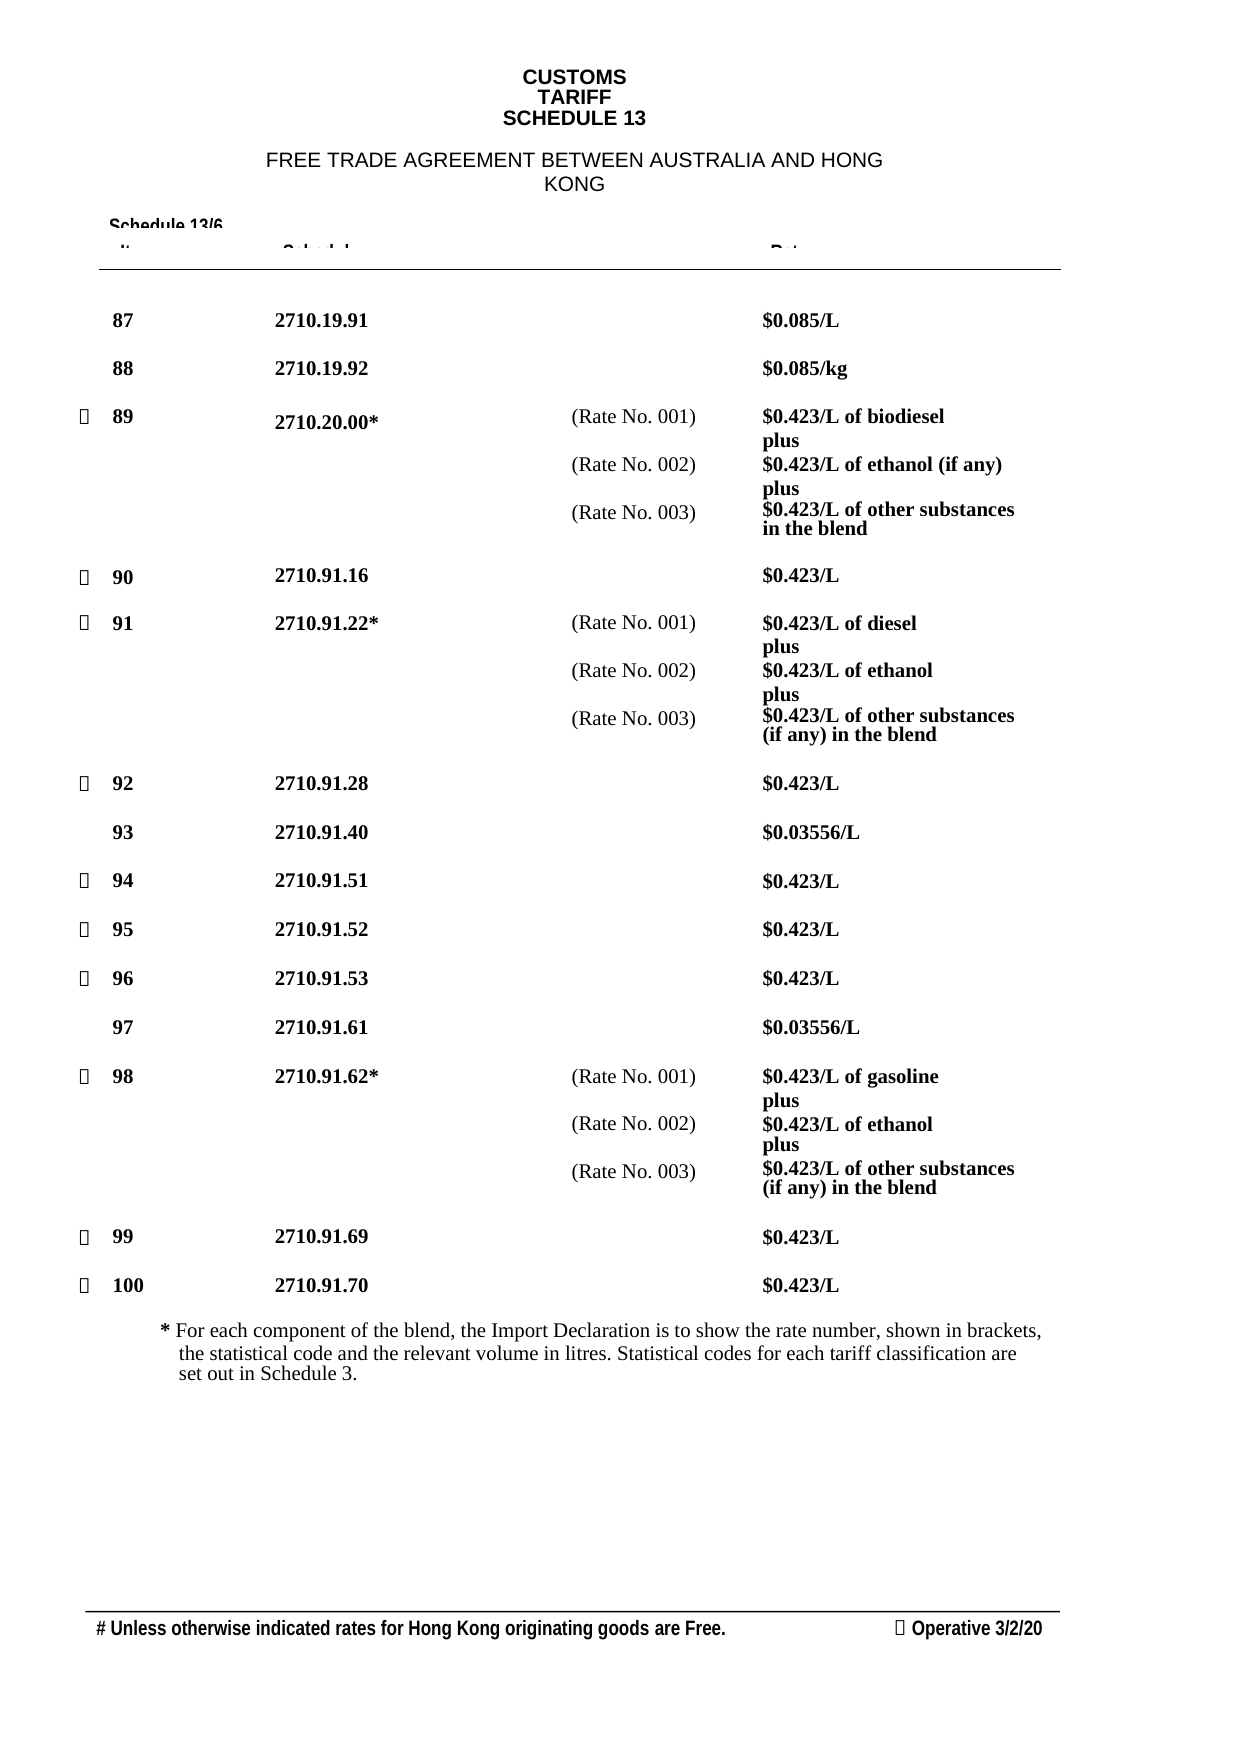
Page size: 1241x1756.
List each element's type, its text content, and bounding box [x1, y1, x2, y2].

text # Unless otherwise indicated rates for Hong Kong originating goods are Free.  Operative 3/2/20 [96, 1607, 1240, 1642]
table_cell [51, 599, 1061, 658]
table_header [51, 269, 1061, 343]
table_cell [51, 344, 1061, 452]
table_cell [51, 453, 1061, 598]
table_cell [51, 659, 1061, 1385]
